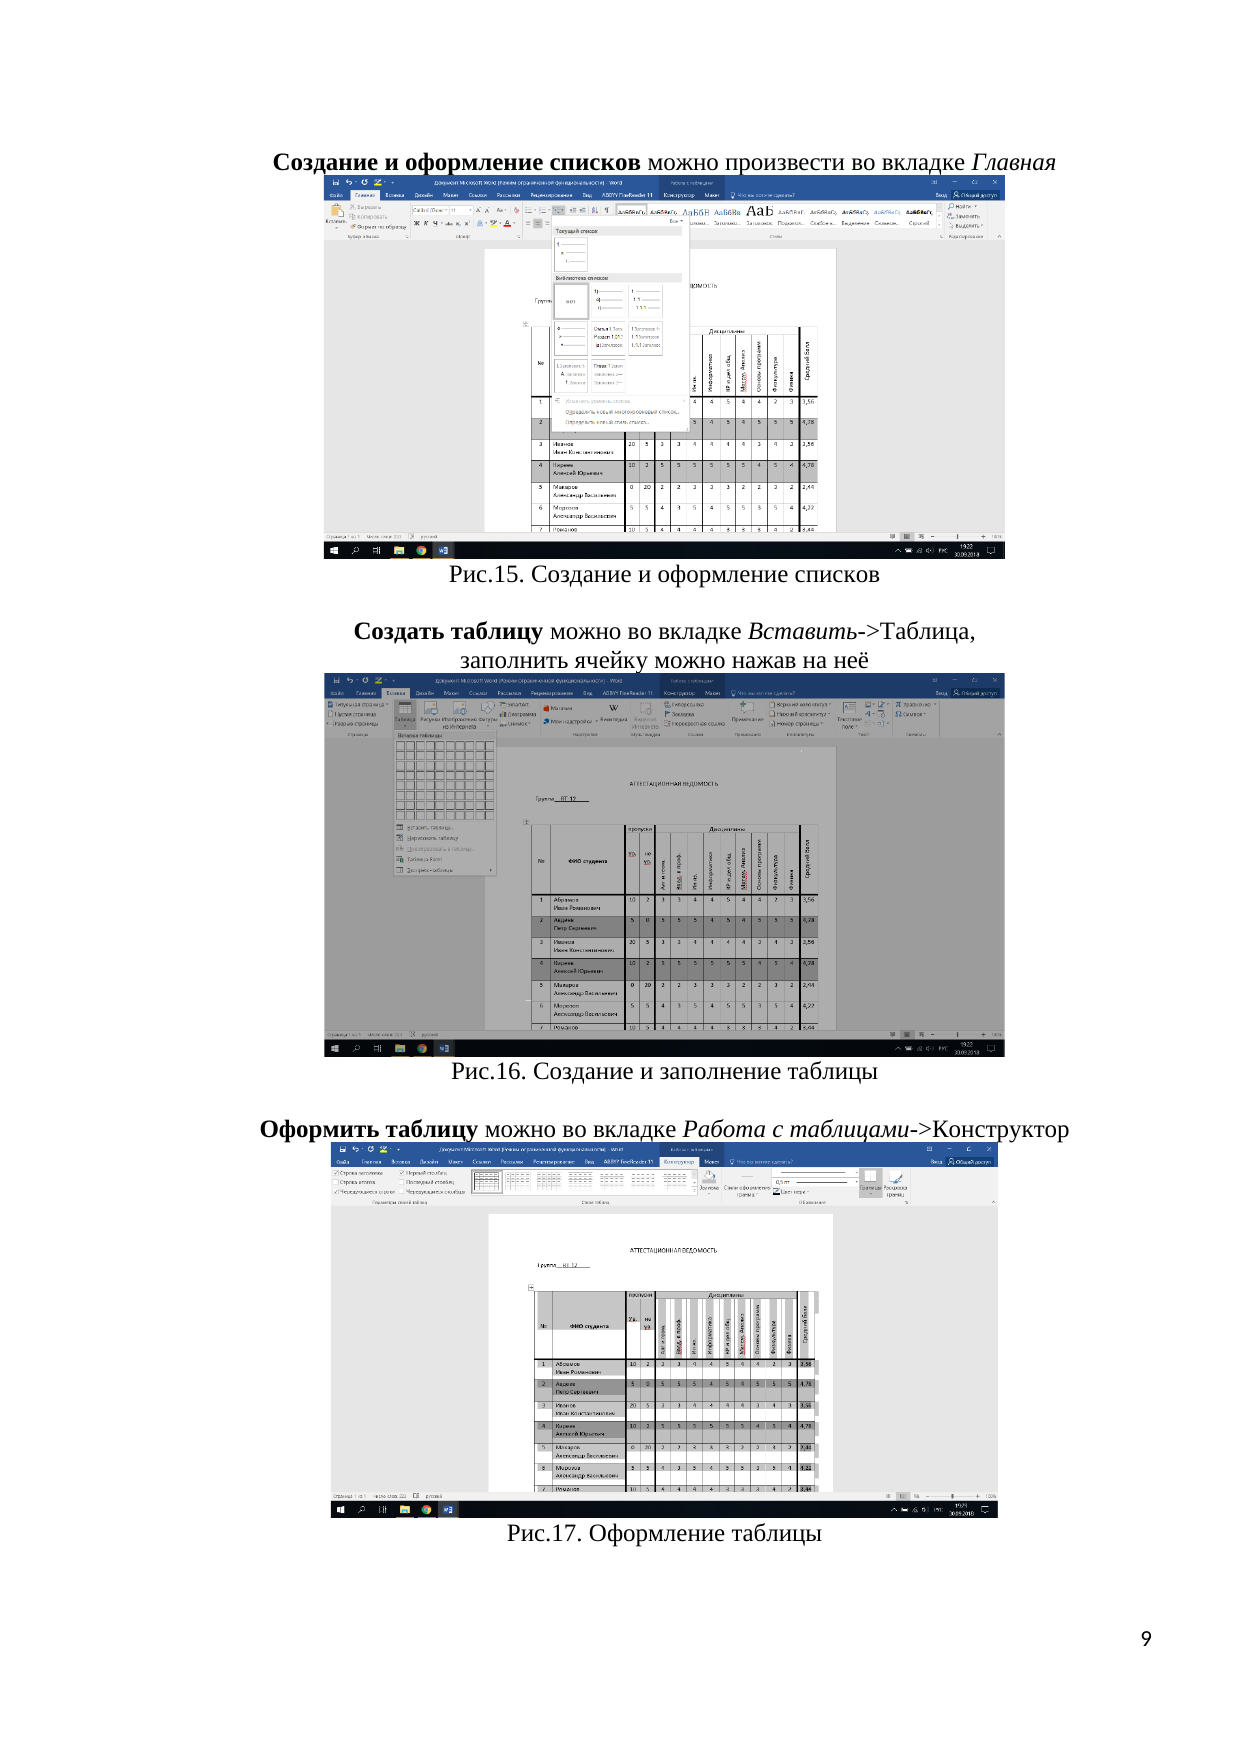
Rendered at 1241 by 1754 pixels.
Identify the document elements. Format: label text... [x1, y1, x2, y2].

picture [324, 673, 1005, 1057]
text Создать таблицу можно во вкладке Вставить->Таблица, [177, 616, 1152, 645]
picture [330, 1142, 998, 1518]
text Оформить таблицу можно во вкладке Работа с таблицами->Конструктор [177, 1114, 1152, 1143]
text Рис.17. Оформление таблицы [177, 1518, 1152, 1547]
text Создание и оформление списков можно произвести во вкладке Главная [177, 147, 1152, 176]
text Рис.15. Создание и оформление списков [177, 559, 1152, 587]
text заполнить ячейку можно нажав на неё [177, 645, 1152, 674]
text Рис.16. Создание и заполнение таблицы [177, 1056, 1152, 1085]
picture [323, 175, 1005, 559]
